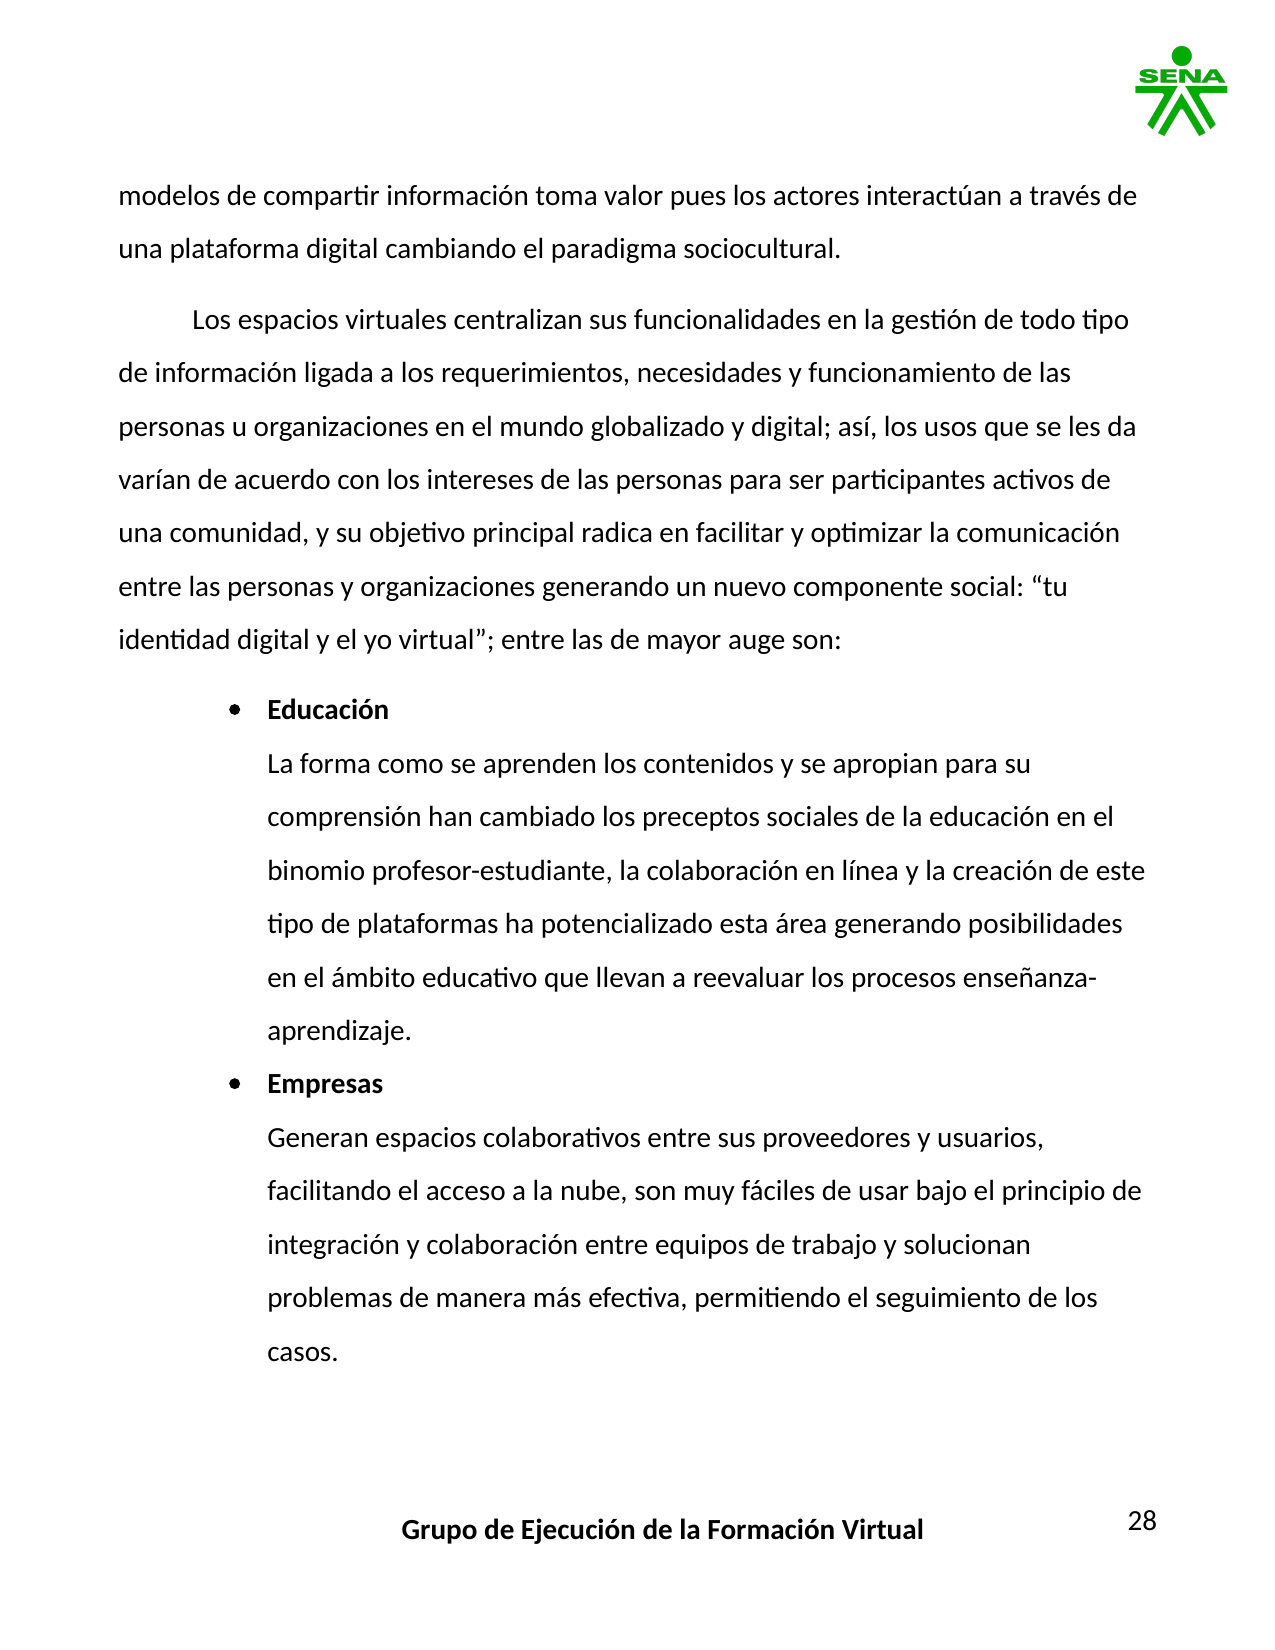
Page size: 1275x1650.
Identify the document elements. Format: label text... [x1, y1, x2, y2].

picture [1135, 46, 1228, 136]
text Los espacios virtuales centralizan sus funcionalidades en la gestión de todo tipo de información ligada a los requerimientos, necesidades y funcionamiento de las personas u organizaciones en el mundo globalizado y digital; así, los usos que se les da varían de acuerdo con los intereses de las personas para ser participantes activos de una comunidad, y su objetivo principal radica en facilitar y optimizar la comunicación entre las personas y organizaciones generando un nuevo componente social: “tu identidad digital y el yo virtual”; entre las de mayor auge son: [118, 301, 1157, 657]
list Empresas [229, 1066, 1157, 1101]
list Educación [229, 691, 1157, 727]
list Generan espacios colaborativos entre sus proveedores y usuarios, facilitando el acceso a la nube, son muy fáciles de usar bajo el principio de integración y colaboración entre equipos de trabajo y solucionan problemas de manera más efectiva, permitiendo el seguimiento de los casos. [267, 1119, 1157, 1368]
list La forma como se aprenden los contenidos y se apropian para su comprensión han cambiado los preceptos sociales de la educación en el binomio profesor-estudiante, la colaboración en línea y la creación de este tipo de plataformas ha potencializado esta área generando posibilidades en el ámbito educativo que llevan a reevaluar los procesos enseñanza-aprendizaje. [267, 745, 1157, 1048]
